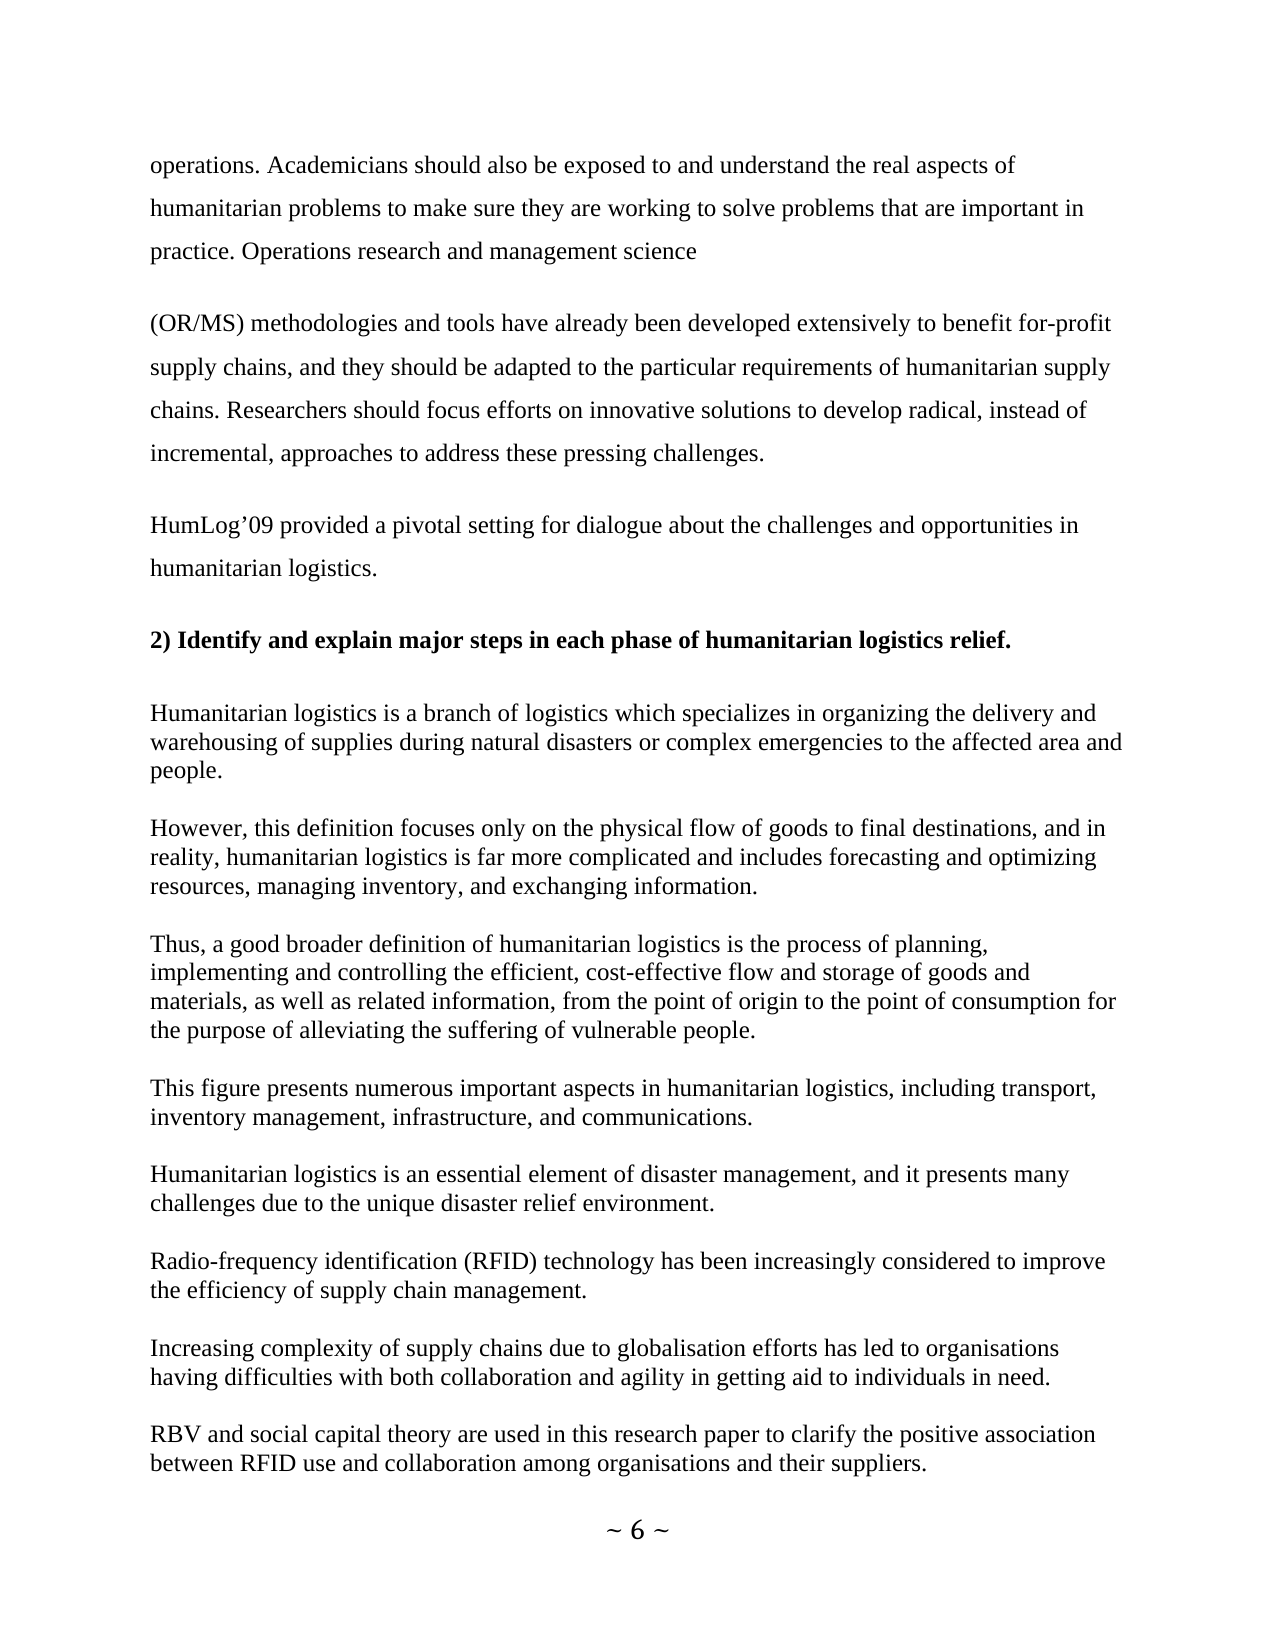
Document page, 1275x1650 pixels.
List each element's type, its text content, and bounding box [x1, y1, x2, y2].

text However, this definition focuses only on the physical flow of goods to final destinations, and in reality, humanitarian logistics is far more complicated and includes forecasting and optimizing resources, managing inventory, and exchanging information. [150, 813, 1125, 899]
text Humanitarian logistics is a branch of logistics which specializes in organizing the delivery and warehousing of supplies during natural disasters or complex emergencies to the affected area and people. [150, 698, 1125, 784]
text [150, 150, 1125, 265]
text RBV and social capital theory are used in this research paper to clarify the positive association between RFID use and collaboration among organisations and their suppliers. [150, 1419, 1125, 1477]
text Humanitarian logistics is an essential element of disaster management, and it presents many challenges due to the unique disaster relief environment. [150, 1159, 1125, 1217]
text This figure presents numerous important aspects in humanitarian logistics, including transport, inventory management, infrastructure, and communications. [150, 1073, 1125, 1130]
text (OR/MS) methodologies and tools have already been developed extensively to benefit for-profit supply chains, and they should be adapted to the particular requirements of humanitarian supply chains. Researchers should focus efforts on innovative solutions to develop radical, instead of incremental, approaches to address these pressing challenges. [150, 308, 1125, 467]
text Thus, a good broader definition of humanitarian logistics is the process of planning, implementing and controlling the efficient, cost-effective flow and storage of goods and materials, as well as related information, from the point of origin to the point of consumption for the purpose of alleviating the suffering of vulnerable people. [150, 929, 1125, 1044]
text 2) Identify and explain major steps in each phase of humanitarian logistics relief. [150, 626, 1125, 654]
text Increasing complexity of supply chains due to globalisation efforts has led to organisations having difficulties with both collaboration and agility in getting aid to individuals in need. [150, 1333, 1125, 1390]
text Radio-frequency identification (RFID) technology has been increasingly considered to improve the efficiency of supply chain management. [150, 1246, 1125, 1304]
text HumLog’09 provided a pivotal setting for dialogue about the challenges and opportunities in humanitarian logistics. [150, 510, 1125, 582]
